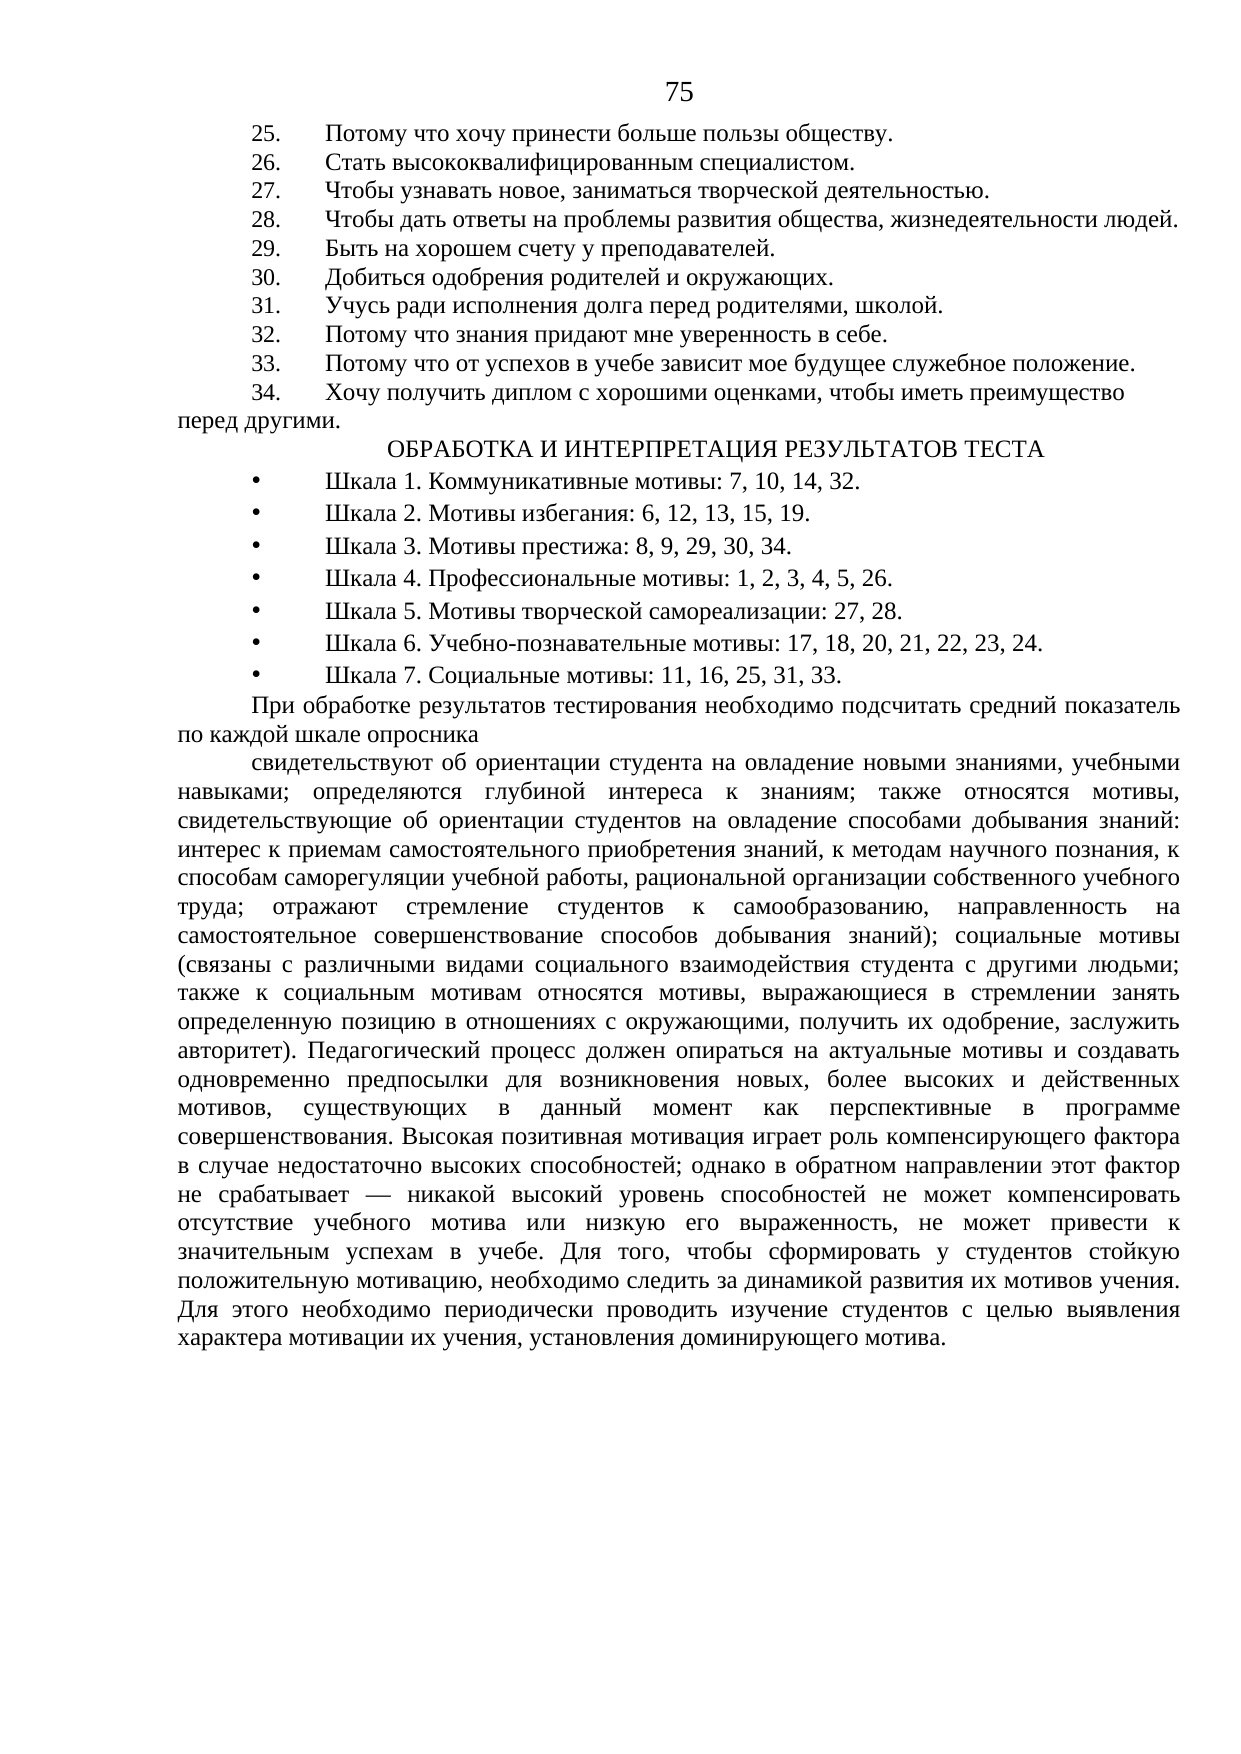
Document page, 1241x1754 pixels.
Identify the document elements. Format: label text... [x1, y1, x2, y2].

list Быть на хорошем счету у преподавателей. [177, 233, 1181, 262]
text свидетельствуют об ориентации студента на овладение новыми знаниями, учебными навыками; определяются глубиной интереса к знаниям; также относятся мотивы, свидетельствующие об ориентации студентов на овладение способами добывания знаний: интерес к приемам самостоятельного приобретения знаний, к методам научного познания, к способам саморегуляции учебной работы, рациональной организации собственного учебного труда; отражают стремление студентов к самообразованию, направленность на самостоятельное совершенствование способов добывания знаний); социальные мотивы (связаны с различными видами социального взаимодействия студента с другими людьми; также к социальным мотивам относятся мотивы, выражающиеся в стремлении занять определенную позицию в отношениях с окружающими, получить их одобрение, заслужить авторитет). Педагогический процесс должен опираться на актуальные мотивы и создавать одновременно предпосылки для возникновения новых, более высоких и действенных мотивов, существующих в данный момент как перспективные в программе совершенствования. Высокая позитивная мотивация играет роль компенсирующего фактора в случае недостаточно высоких способностей; однако в обратном направлении этот фактор не срабатывает — никакой высокий уровень способностей не может компенсировать отсутствие учебного мотива или низкую его выраженность, не может привести к значительным успехам в учебе. Для того, чтобы сформировать у студентов стойкую положительную мотивацию, необходимо следить за динамикой развития их мотивов учения. Для этого необходимо периодически проводить изучение студентов с целью выявления характера мотивации их учения, установления доминирующего мотива. [177, 747, 1181, 1351]
text При обработке результатов тестирования необходимо подсчитать средний показатель по каждой шкале опросника [177, 690, 1181, 747]
list Шкала 1. Коммуникативные мотивы: 7, 10, 14, 32. [177, 463, 1181, 496]
list Хочу получить диплом с хорошими оценками, чтобы иметь преимущество перед другими. [177, 377, 1181, 434]
list Шкала 5. Мотивы творческой самореализации: 27, 28. [177, 593, 1181, 625]
list Чтобы дать ответы на проблемы развития общества, жизнедеятельности людей. [177, 204, 1181, 233]
list Потому что знания придают мне уверенность в себе. [177, 319, 1181, 348]
list Чтобы узнавать новое, заниматься творческой деятельностью. [177, 176, 1181, 204]
list Шкала 3. Мотивы престижа: 8, 9, 29, 30, 34. [177, 528, 1181, 560]
list Добиться одобрения родителей и окружающих. [177, 262, 1181, 291]
text ОБРАБОТКА И ИНТЕРПРЕТАЦИЯ РЕЗУЛЬТАТОВ ТЕСТА [177, 434, 1181, 463]
list Потому что от успехов в учебе зависит мое будущее служебное положение. [177, 348, 1181, 377]
list Шкала 2. Мотивы избегания: 6, 12, 13, 15, 19. [177, 496, 1181, 528]
list Учусь ради исполнения долга перед родителями, школой. [177, 291, 1181, 319]
list Шкала 6. Учебно-познавательные мотивы: 17, 18, 20, 21, 22, 23, 24. [177, 625, 1181, 657]
list Шкала 7. Социальные мотивы: 11, 16, 25, 31, 33. [177, 657, 1181, 690]
list Потому что хочу принести больше пользы обществу. [177, 118, 1181, 147]
list Шкала 4. Профессиональные мотивы: 1, 2, 3, 4, 5, 26. [177, 560, 1181, 593]
list Стать высококвалифицированным специалистом. [177, 147, 1181, 176]
